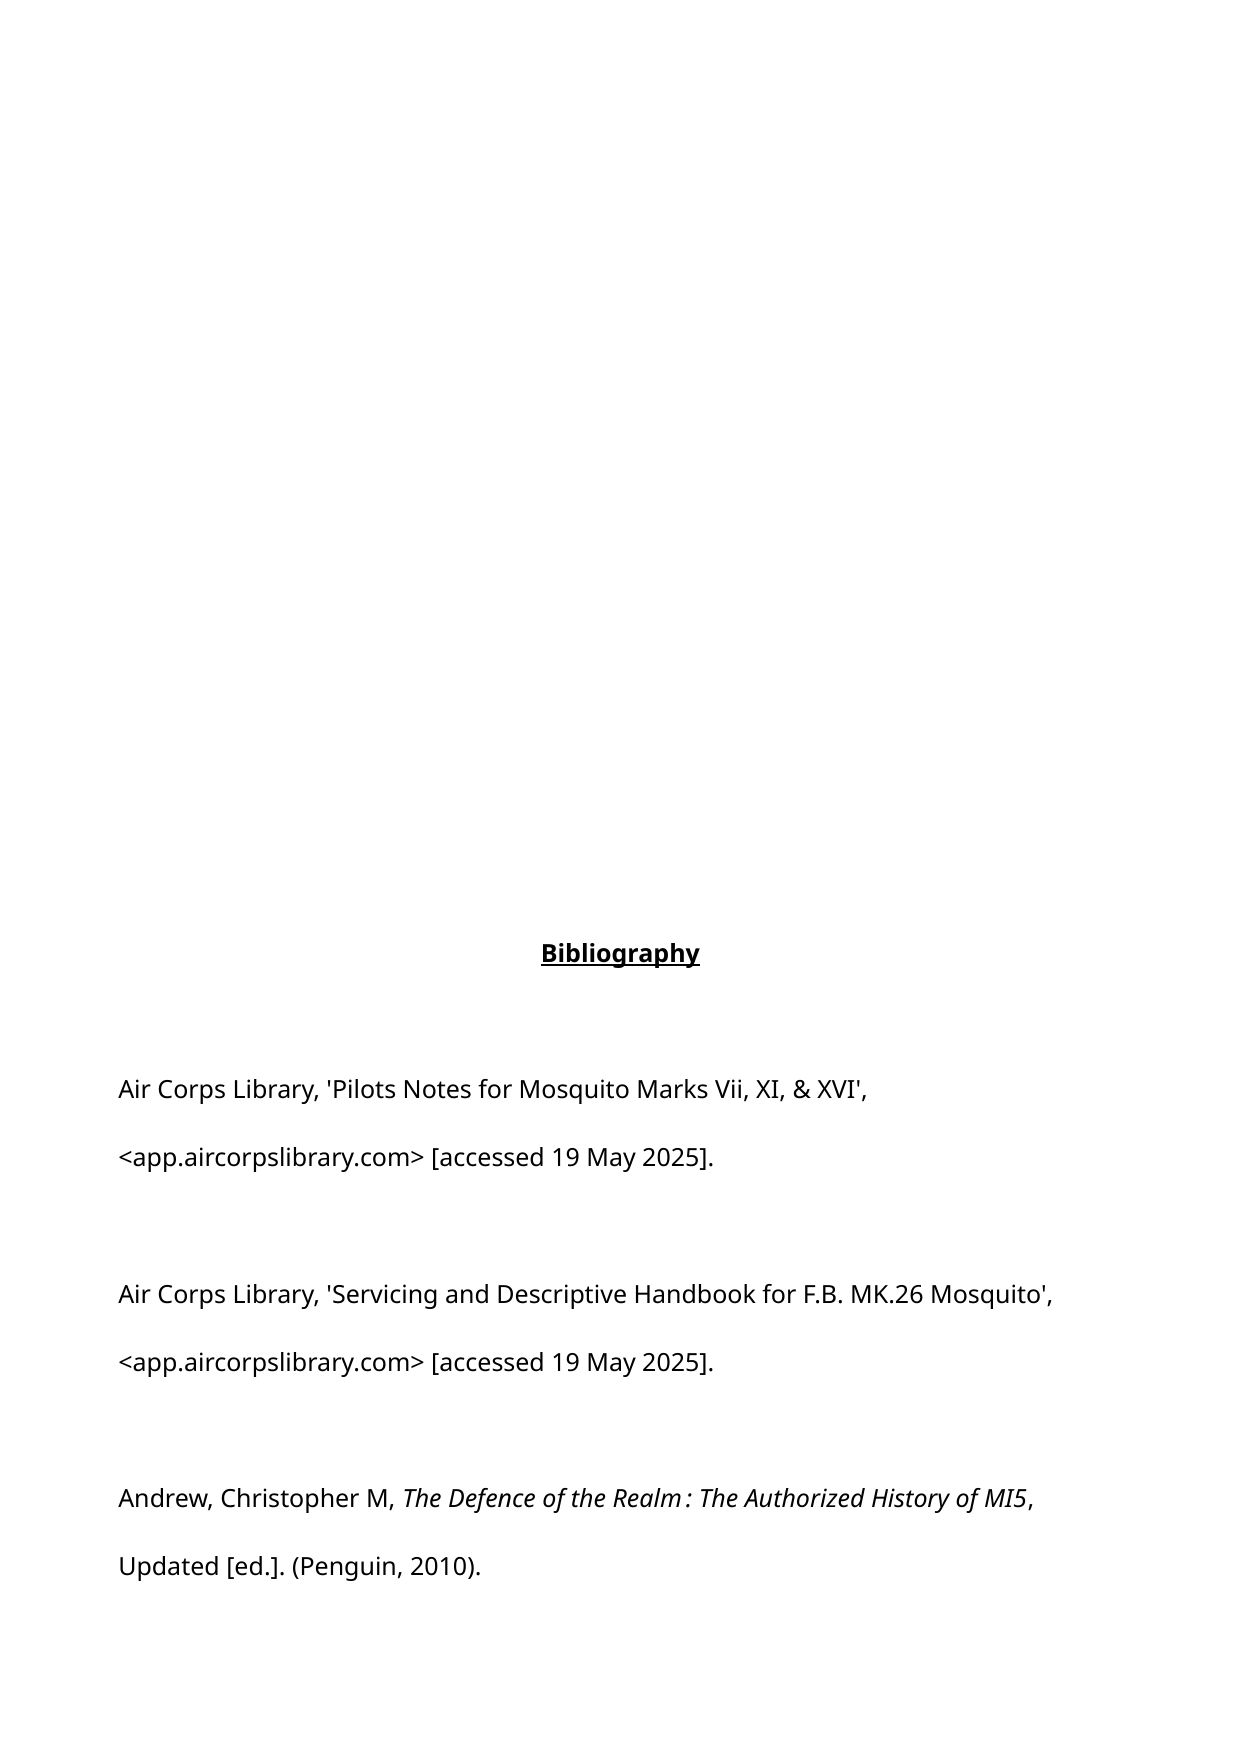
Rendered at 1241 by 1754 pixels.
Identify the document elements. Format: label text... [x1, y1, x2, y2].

text Andrew, Christopher M, The Defence of the Realm : The Authorized History of MI5, Updated [ed.]. (Penguin, 2010). [118, 1481, 1122, 1583]
text Air Corps Library, 'Pilots Notes for Mosquito Marks Vii, XI, & XVI', <app.aircorpslibrary.com> [accessed 19 May 2025]. [118, 1072, 1122, 1174]
text Air Corps Library, 'Servicing and Descriptive Handbook for F.B. MK.26 Mosquito', <app.aircorpslibrary.com> [accessed 19 May 2025]. [118, 1276, 1122, 1378]
text Bibliography [118, 936, 1122, 970]
